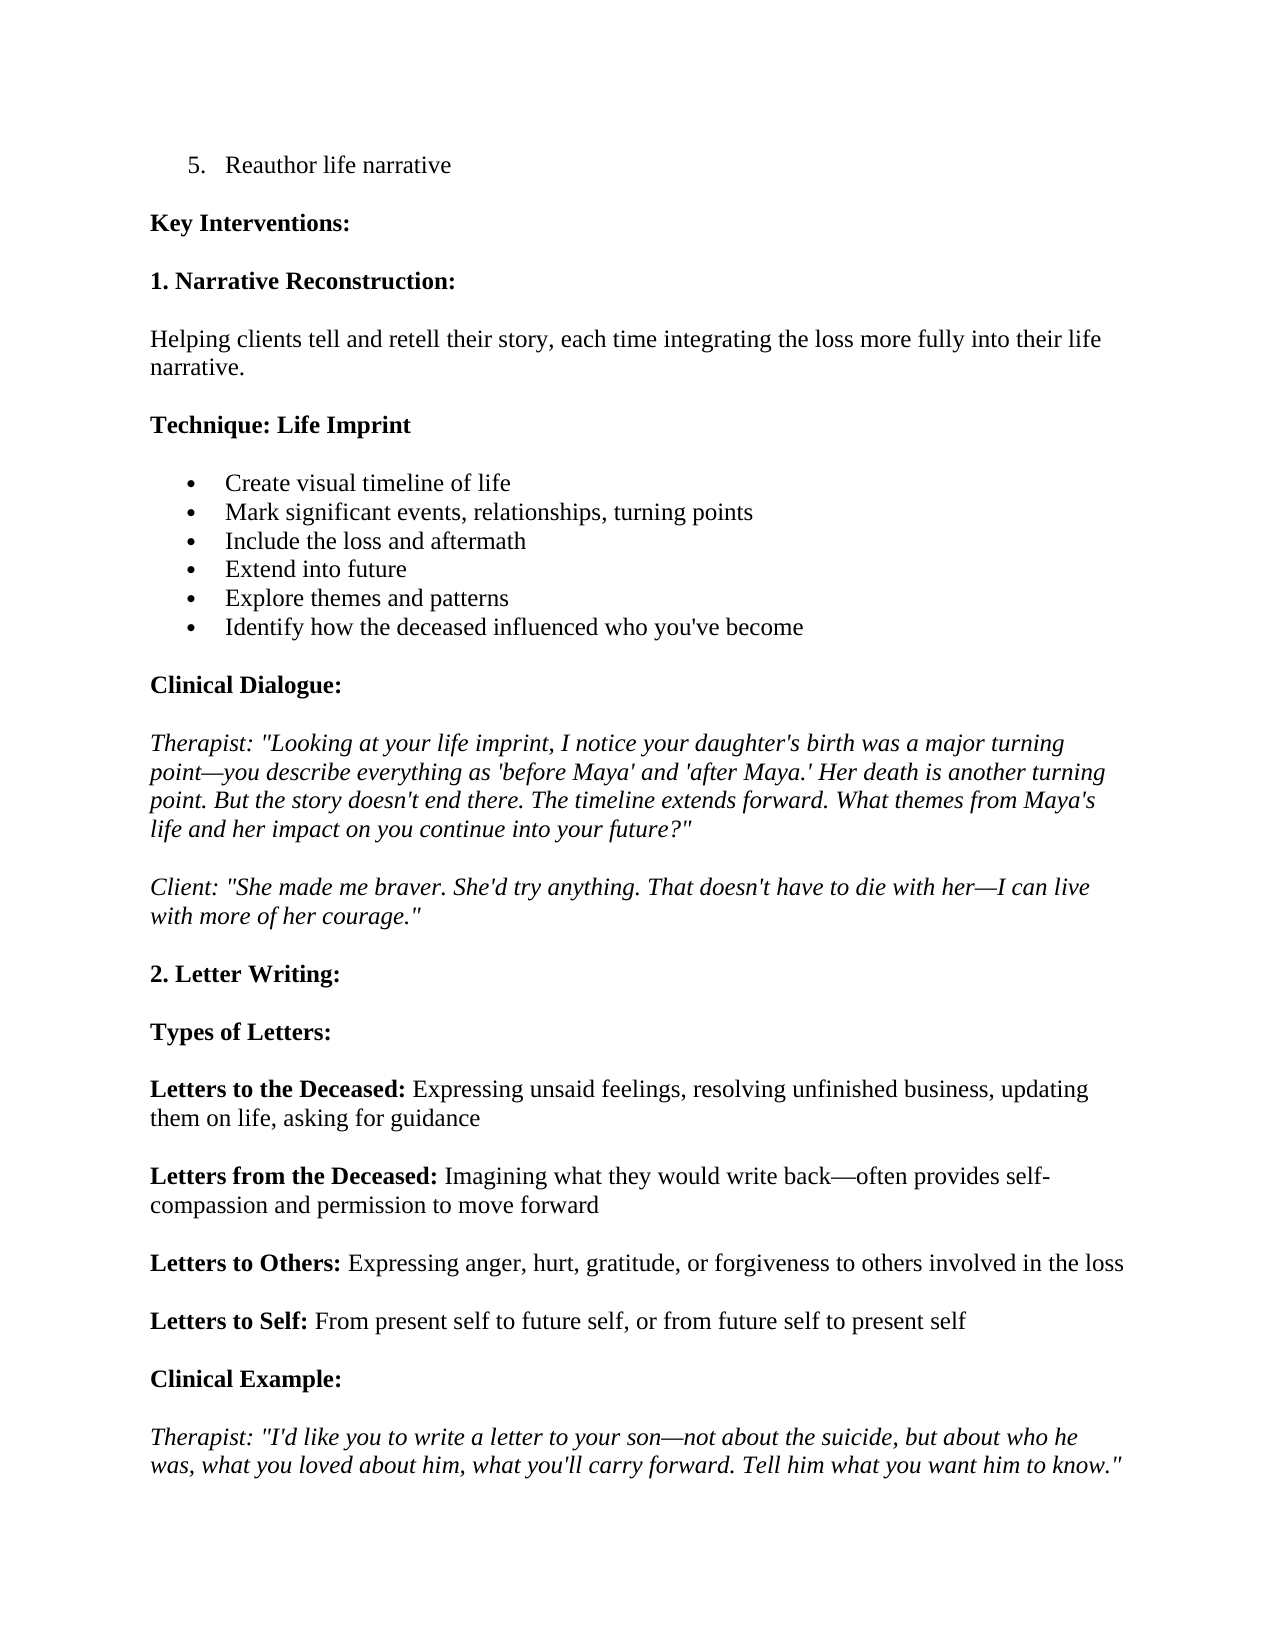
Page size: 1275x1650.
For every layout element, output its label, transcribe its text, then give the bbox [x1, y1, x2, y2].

text 1. Narrative Reconstruction: [150, 266, 1125, 294]
text Therapist: "I'd like you to write a letter to your son—not about the suicide, but about who he was, what you loved about him, what you'll carry forward. Tell him what you want him to know." [150, 1422, 1125, 1479]
text Letters to Others: Expressing anger, hurt, gratitude, or forgiveness to others involved in the loss [150, 1248, 1125, 1277]
text Letters to Self: From present self to future self, or from future self to present self [150, 1306, 1125, 1334]
list Extend into future [187, 554, 1125, 583]
text Clinical Dialogue: [150, 670, 1125, 699]
text 2. Letter Writing: [150, 959, 1125, 987]
list Include the loss and aftermath [187, 526, 1125, 554]
text Helping clients tell and retell their story, each time integrating the loss more fully into their life narrative. [150, 324, 1125, 381]
list Explore themes and patterns [187, 583, 1125, 612]
text Client: "She made me braver. She'd try anything. That doesn't have to die with her—I can live with more of her courage." [150, 872, 1125, 929]
list Mark significant events, relationships, turning points [187, 497, 1125, 526]
text Letters to the Deceased: Expressing unsaid feelings, resolving unfinished business, updating them on life, asking for guidance [150, 1074, 1125, 1132]
text Clinical Example: [150, 1364, 1125, 1392]
list Reauthor life narrative [187, 150, 1125, 179]
list Identify how the deceased influenced who you've become [187, 612, 1125, 641]
text Therapist: "Looking at your life imprint, I notice your daughter's birth was a major turning point—you describe everything as 'before Maya' and 'after Maya.' Her death is another turning point. But the story doesn't end there. The timeline extends forward. What themes from Maya's life and her impact on you continue into your future?" [150, 728, 1125, 843]
text Technique: Life Imprint [150, 410, 1125, 439]
text Types of Letters: [150, 1017, 1125, 1045]
text Key Interventions: [150, 208, 1125, 237]
list Create visual timeline of life [187, 468, 1125, 497]
text Letters from the Deceased: Imagining what they would write back—often provides self-compassion and permission to move forward [150, 1161, 1125, 1219]
